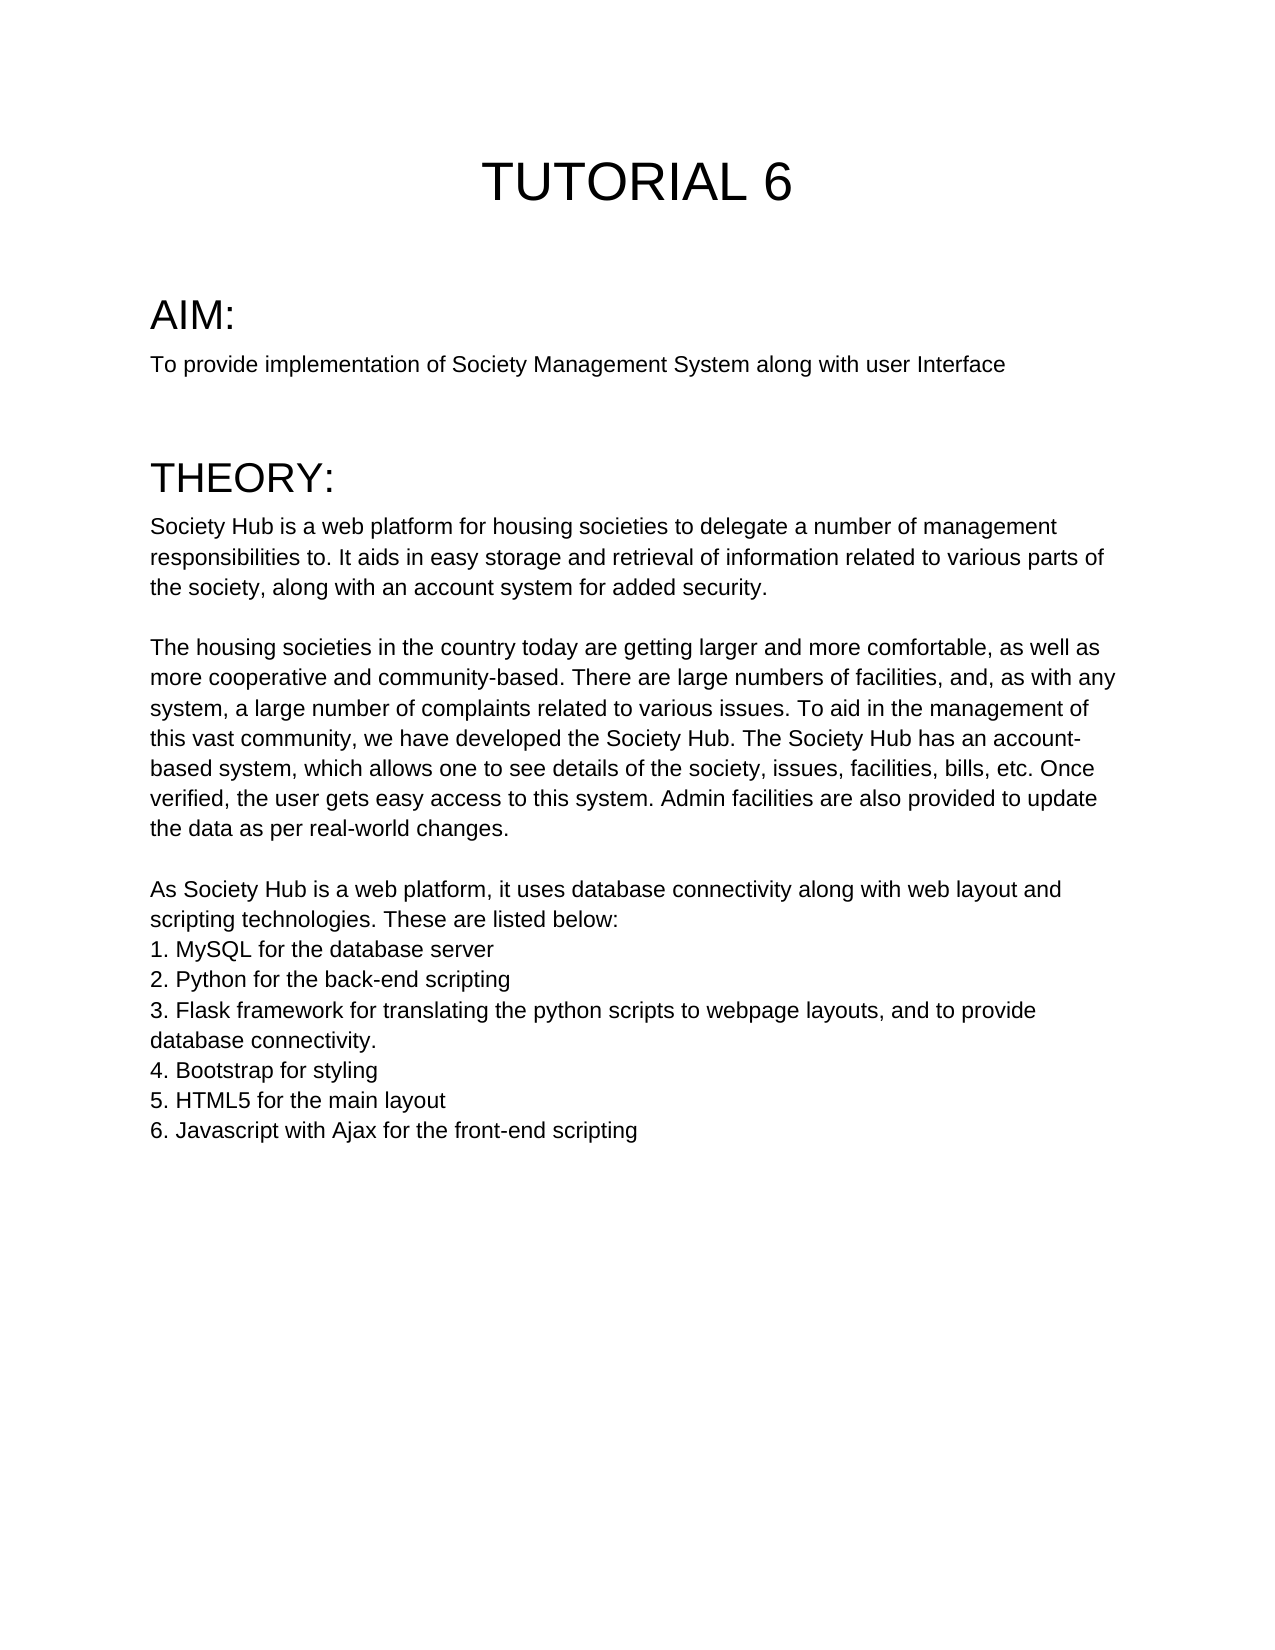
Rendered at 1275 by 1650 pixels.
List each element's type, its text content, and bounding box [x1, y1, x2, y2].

text 5. HTML5​ for the main layout [150, 1087, 1125, 1114]
text 6. Javascript with Ajax​ for the front-end scripting [150, 1117, 1125, 1144]
text Society Hub is a web platform for housing societies to delegate a number of management responsibilities to. It aids in easy storage and retrieval of information related to various parts of the society, along with an account system for added security. [150, 513, 1125, 600]
subtitle AIM: [150, 290, 1125, 338]
text To provide implementation of Society Management System along with user Interface [150, 351, 1125, 377]
text 3. Flask​ framework for translating the python scripts to webpage layouts, and to provide database connectivity. [150, 997, 1125, 1053]
text 2. Python​ for the back-end scripting [150, 966, 1125, 993]
text 4. Bootstrap​ for styling [150, 1057, 1125, 1083]
subtitle THEORY: [150, 453, 1125, 501]
title TUTORIAL 6 [150, 150, 1125, 212]
text As Society Hub is a web platform, it uses database connectivity along with web layout and scripting technologies. These are listed below: [150, 876, 1125, 932]
text The housing societies in the country today are getting larger and more comfortable, as well as more cooperative and community-based. There are large numbers of facilities, and, as with any system, a large number of complaints related to various issues. To aid in the management of this vast community, we have developed the Society Hub. The Society Hub has an account-based system, which allows one to see details of the society, issues, facilities, bills, etc. Once verified, the user gets easy access to this system. Admin facilities are also provided to update the data as per real-world changes. [150, 634, 1125, 842]
text 1. MySQL​ for the database server [150, 936, 1125, 963]
